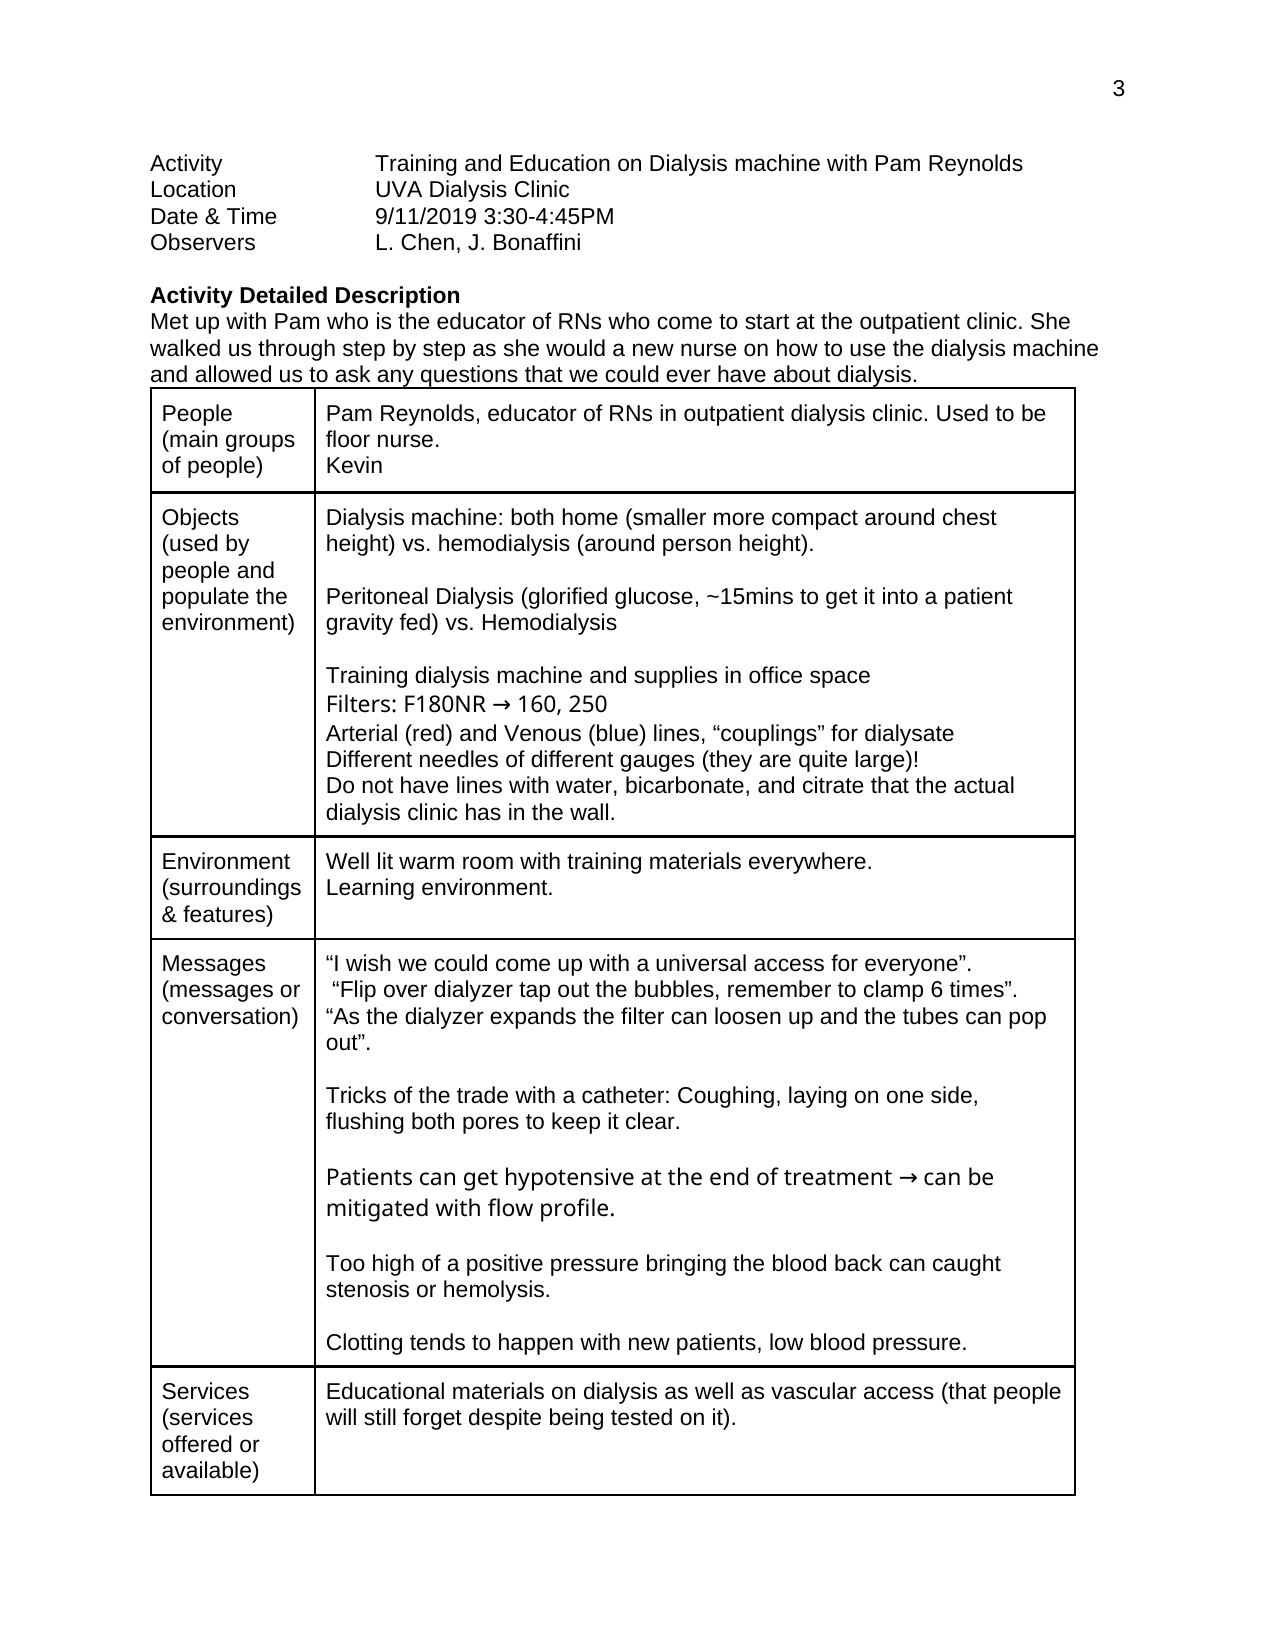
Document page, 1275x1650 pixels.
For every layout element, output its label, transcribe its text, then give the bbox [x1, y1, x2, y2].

table_header Pam Reynolds, educator of RNs in outpatient dialysis clinic. Used to be floor nurse. Kevin [316, 389, 1074, 491]
text Date & Time 9/11/2019 3:30-4:45PM [150, 203, 1125, 229]
table_cell Well lit warm room with training materials everywhere. Learning environment. [316, 838, 1074, 937]
table_cell Environment (surroundings & features) [152, 838, 314, 937]
table_cell Objects (used by people and populate the environment) [152, 494, 314, 835]
text Location UVA Dialysis Clinic [150, 176, 1125, 203]
table_cell Dialysis machine: both home (smaller more compact around chest height) vs. hemodialysis (around person height). Peritoneal Dialysis (glorified glucose, ~15mins to get it into a patient gravity fed) vs. Hemodialysis Training dialysis machine and supplies in office space Filters: F180NR → 160, 250 Arterial (red) and Venous (blue) lines, “couplings” for dialysate Different needles of different gauges (they are quite large)! Do not have lines with water, bicarbonate, and citrate that the actual dialysis clinic has in the wall. [316, 494, 1074, 835]
text Met up with Pam who is the educator of RNs who come to start at the outpatient clinic. She walked us through step by step as she would a new nurse on how to use the dialysis machine and allowed us to ask any questions that we could ever have about dialysis. [150, 308, 1125, 387]
table_header People (main groups of people) [152, 389, 314, 491]
table_cell Educational materials on dialysis as well as vascular access (that people will still forget despite being tested on it). [316, 1368, 1074, 1494]
table_cell Messages (messages or conversation) [152, 940, 314, 1365]
table_cell “I wish we could come up with a universal access for everyone”. “Flip over dialyzer tap out the bubbles, remember to clamp 6 times”. “As the dialyzer expands the filter can loosen up and the tubes can pop out”. Tricks of the trade with a catheter: Coughing, laying on one side, flushing both pores to keep it clear. Patients can get hypotensive at the end of treatment → can be mitigated with flow profile. Too high of a positive pressure bringing the blood back can caught stenosis or hemolysis. Clotting tends to happen with new patients, low blood pressure. [316, 940, 1074, 1365]
text Activity Training and Education on Dialysis machine with Pam Reynolds [150, 150, 1125, 176]
table_cell Services (services offered or available) [152, 1368, 314, 1494]
text Observers L. Chen, J. Bonaffini [150, 229, 1125, 255]
text Activity Detailed Description [150, 282, 1125, 308]
